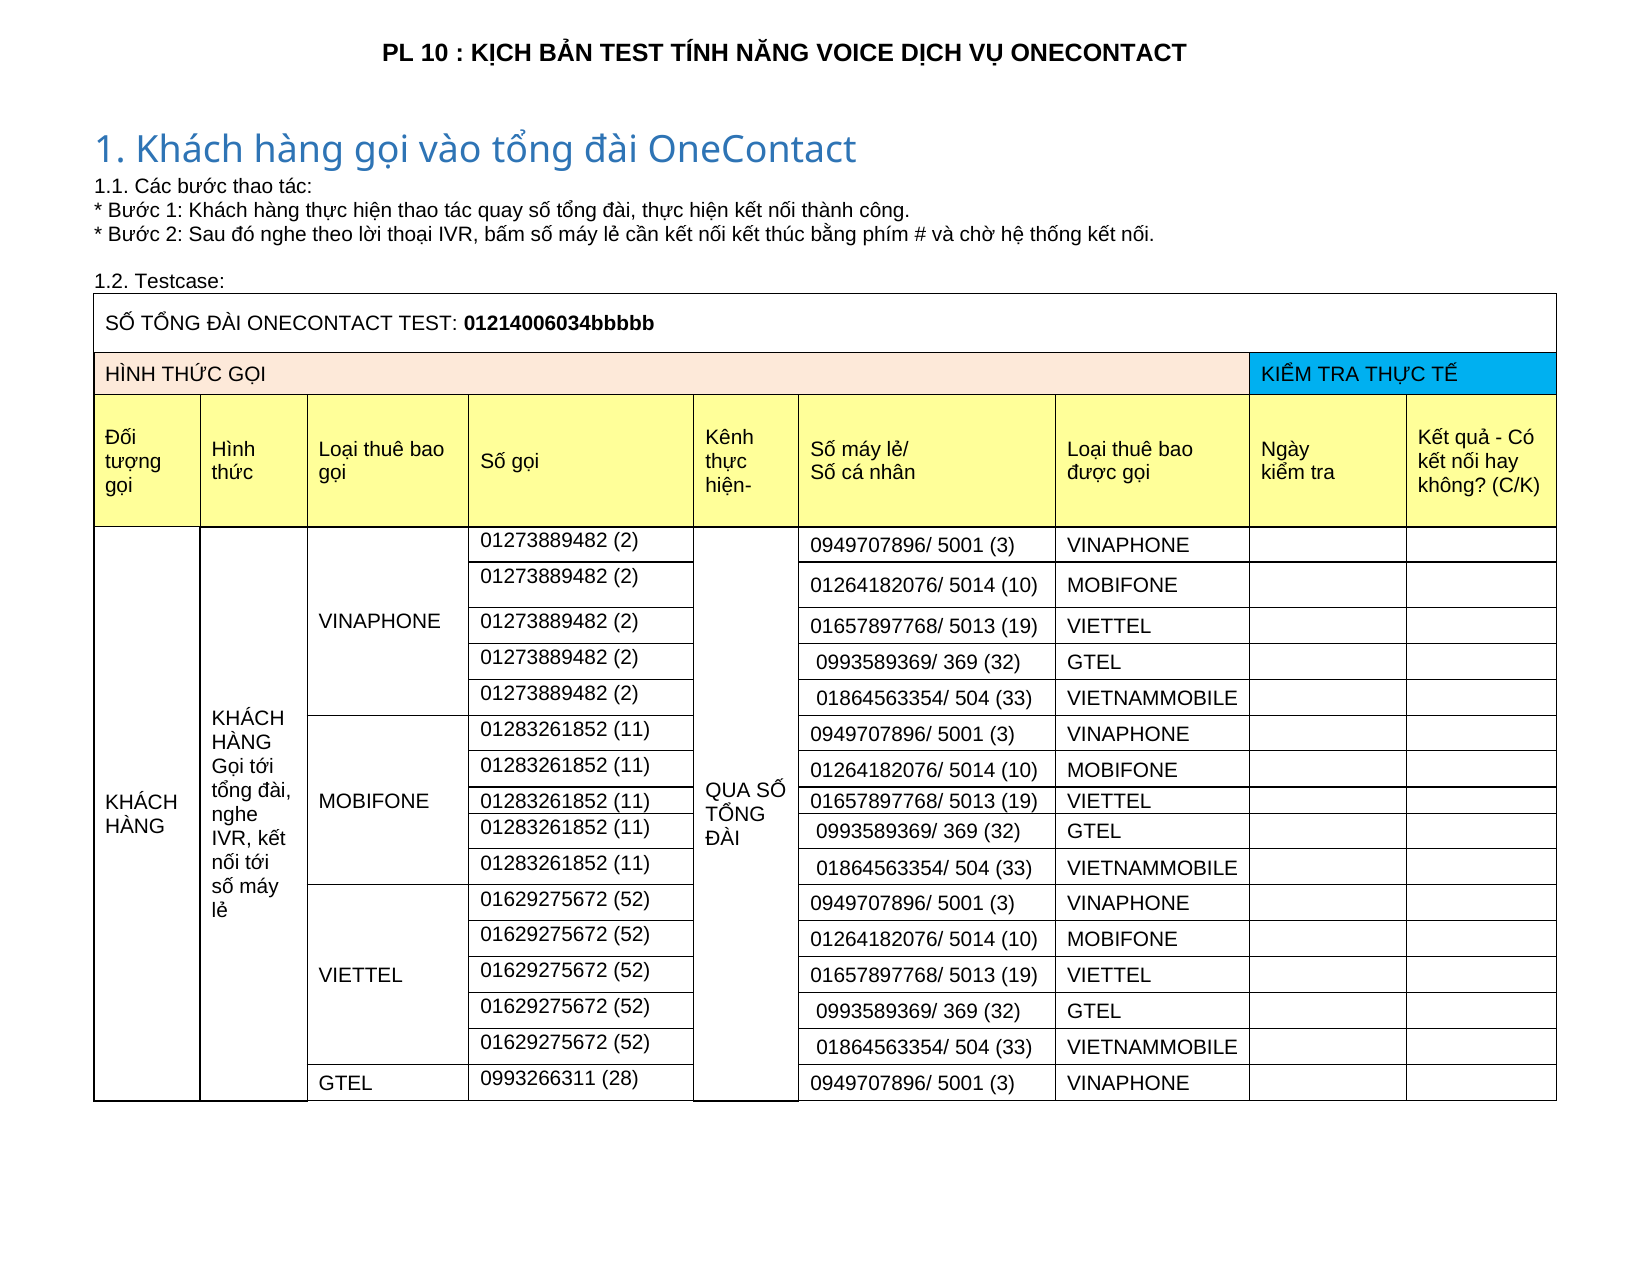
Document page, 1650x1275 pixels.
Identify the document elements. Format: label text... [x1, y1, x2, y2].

table_cell 01283261852 (11) [469, 849, 693, 884]
table_cell Đối tượng gọi [95, 395, 200, 526]
table_cell HÌNH THỨC GỌI [95, 353, 1249, 394]
table_cell 01657897768/ 5013 (19) [799, 608, 1055, 643]
table_cell [1250, 608, 1406, 643]
table_cell [1407, 716, 1556, 750]
table_cell 01629275672 (52) [469, 957, 693, 992]
table_cell MOBIFONE [308, 716, 468, 884]
table_cell MOBIFONE [1056, 563, 1249, 607]
table_cell [1407, 849, 1556, 884]
table_cell 01283261852 (11) [469, 788, 693, 812]
table_cell VINAPHONE [1056, 716, 1249, 750]
table_cell [1407, 957, 1556, 992]
table_cell [1407, 608, 1556, 643]
table_cell Ngày kiểm tra [1250, 395, 1406, 526]
table_cell [1407, 528, 1556, 561]
table_cell Kênh thực hiện- [694, 395, 798, 526]
table_cell Hình thức [201, 395, 307, 526]
table_cell 0949707896/ 5001 (3) [799, 1065, 1055, 1100]
table_cell 01629275672 (52) [469, 885, 693, 920]
subtitle 1. Khách hàng gọi vào tổng đài OneContact [94, 122, 1475, 173]
table_cell VINAPHONE [1056, 528, 1249, 561]
text 1.2. Testcase: [94, 269, 1475, 293]
table_cell MOBIFONE [1056, 921, 1249, 956]
text 1.1. Các bước thao tác: [94, 173, 1475, 197]
table_cell [1250, 885, 1406, 920]
table_cell VIETNAMMOBILE [1056, 680, 1249, 714]
table_cell VIETNAMMOBILE [1056, 849, 1249, 884]
table_cell 0993266311 (28) [469, 1065, 693, 1100]
table_cell 01273889482 (2) [469, 680, 693, 714]
table_cell [1250, 1029, 1406, 1064]
table_cell 01629275672 (52) [469, 1029, 693, 1064]
table_cell 01273889482 (2) [469, 644, 693, 678]
text * Bước 2: Sau đó nghe theo lời thoại IVR, bấm số máy lẻ cần kết nối kết thúc bằng phím # và chờ hệ thống kết nối. [94, 221, 1475, 245]
table_cell 01264182076/ 5014 (10) [799, 563, 1055, 607]
table_cell Số gọi [469, 395, 693, 526]
table_cell [1250, 1065, 1406, 1100]
table_cell 0993589369/ 369 (32) [799, 644, 1055, 678]
table_header SỐ TỔNG ĐÀI ONECONTACT TEST: 01214006034bbbbb [94, 294, 1556, 352]
table_cell [1250, 680, 1406, 714]
table_cell GTEL [1056, 993, 1249, 1028]
table_cell [1407, 788, 1556, 812]
table_cell Kết quả - Có kết nối hay không? (C/K) [1407, 395, 1556, 526]
table_cell [1407, 1065, 1556, 1100]
table_cell KHÁCH HÀNG [95, 527, 199, 1100]
text * Bước 1: Khách hàng thực hiện thao tác quay số tổng đài, thực hiện kết nối thành công. [94, 197, 1475, 221]
text PL 10 : KỊCH BẢN TEST TÍNH NĂNG VOICE DỊCH VỤ ONECONTACT [94, 37, 1475, 66]
table_cell VIETTEL [308, 885, 468, 1064]
table_cell [1407, 680, 1556, 714]
table_cell Số máy lẻ/ Số cá nhân [799, 395, 1055, 526]
table_cell 01629275672 (52) [469, 993, 693, 1028]
table_cell KHÁCH HÀNG Gọi tới tổng đài, nghe IVR, kết nối tới số máy lẻ [201, 528, 307, 1100]
table_cell KIỂM TRA THỰC TẾ [1250, 353, 1556, 394]
table_cell [1250, 921, 1406, 956]
table_cell 0949707896/ 5001 (3) [799, 528, 1055, 561]
table_cell 0949707896/ 5001 (3) [799, 716, 1055, 750]
table_cell [1407, 563, 1556, 607]
table_cell [1407, 993, 1556, 1028]
table_cell QUA SỐ TỔNG ĐÀI [694, 528, 798, 1100]
table_cell 01273889482 (2) [469, 528, 693, 561]
table_cell VINAPHONE [1056, 885, 1249, 920]
table_cell 01657897768/ 5013 (19) [799, 788, 1055, 812]
table_cell VIETTEL [1056, 788, 1249, 812]
table_cell [1407, 1029, 1556, 1064]
table_cell 01657897768/ 5013 (19) [799, 957, 1055, 992]
table_cell [1250, 716, 1406, 750]
table_cell 01629275672 (52) [469, 921, 693, 956]
table_cell 0993589369/ 369 (32) [799, 993, 1055, 1028]
table_cell [1250, 849, 1406, 884]
table_cell [1407, 814, 1556, 848]
table_cell [1250, 788, 1406, 812]
table_cell 01283261852 (11) [469, 751, 693, 786]
table_cell [1407, 921, 1556, 956]
table_cell Loại thuê bao được gọi [1056, 395, 1249, 526]
table_cell [1407, 885, 1556, 920]
table_cell VINAPHONE [308, 528, 468, 714]
table_cell 0993589369/ 369 (32) [799, 814, 1055, 848]
table_cell [1407, 644, 1556, 678]
table_cell 01283261852 (11) [469, 814, 693, 848]
table_cell GTEL [308, 1065, 468, 1100]
table_cell 01864563354/ 504 (33) [799, 680, 1055, 714]
table_cell 01264182076/ 5014 (10) [799, 751, 1055, 786]
table_cell 0949707896/ 5001 (3) [799, 885, 1055, 920]
table_cell [1250, 563, 1406, 607]
table_cell GTEL [1056, 814, 1249, 848]
table_cell 01283261852 (11) [469, 716, 693, 750]
table_cell MOBIFONE [1056, 751, 1249, 786]
table_cell VIETNAMMOBILE [1056, 1029, 1249, 1064]
table_cell GTEL [1056, 644, 1249, 678]
table_cell 01264182076/ 5014 (10) [799, 921, 1055, 956]
table_cell VIETTEL [1056, 608, 1249, 643]
table_cell [1250, 993, 1406, 1028]
table_cell 01273889482 (2) [469, 563, 693, 607]
table_cell [1250, 957, 1406, 992]
table_cell VIETTEL [1056, 957, 1249, 992]
table_cell Loại thuê bao gọi [308, 395, 468, 526]
table_cell [1250, 644, 1406, 678]
table_cell VINAPHONE [1056, 1065, 1249, 1100]
table_cell [1250, 528, 1406, 561]
table_cell 01864563354/ 504 (33) [799, 1029, 1055, 1064]
table_cell [1407, 751, 1556, 786]
table_cell [1250, 751, 1406, 786]
table_cell [1250, 814, 1406, 848]
table_cell 01273889482 (2) [469, 608, 693, 643]
table_cell 01864563354/ 504 (33) [799, 849, 1055, 884]
